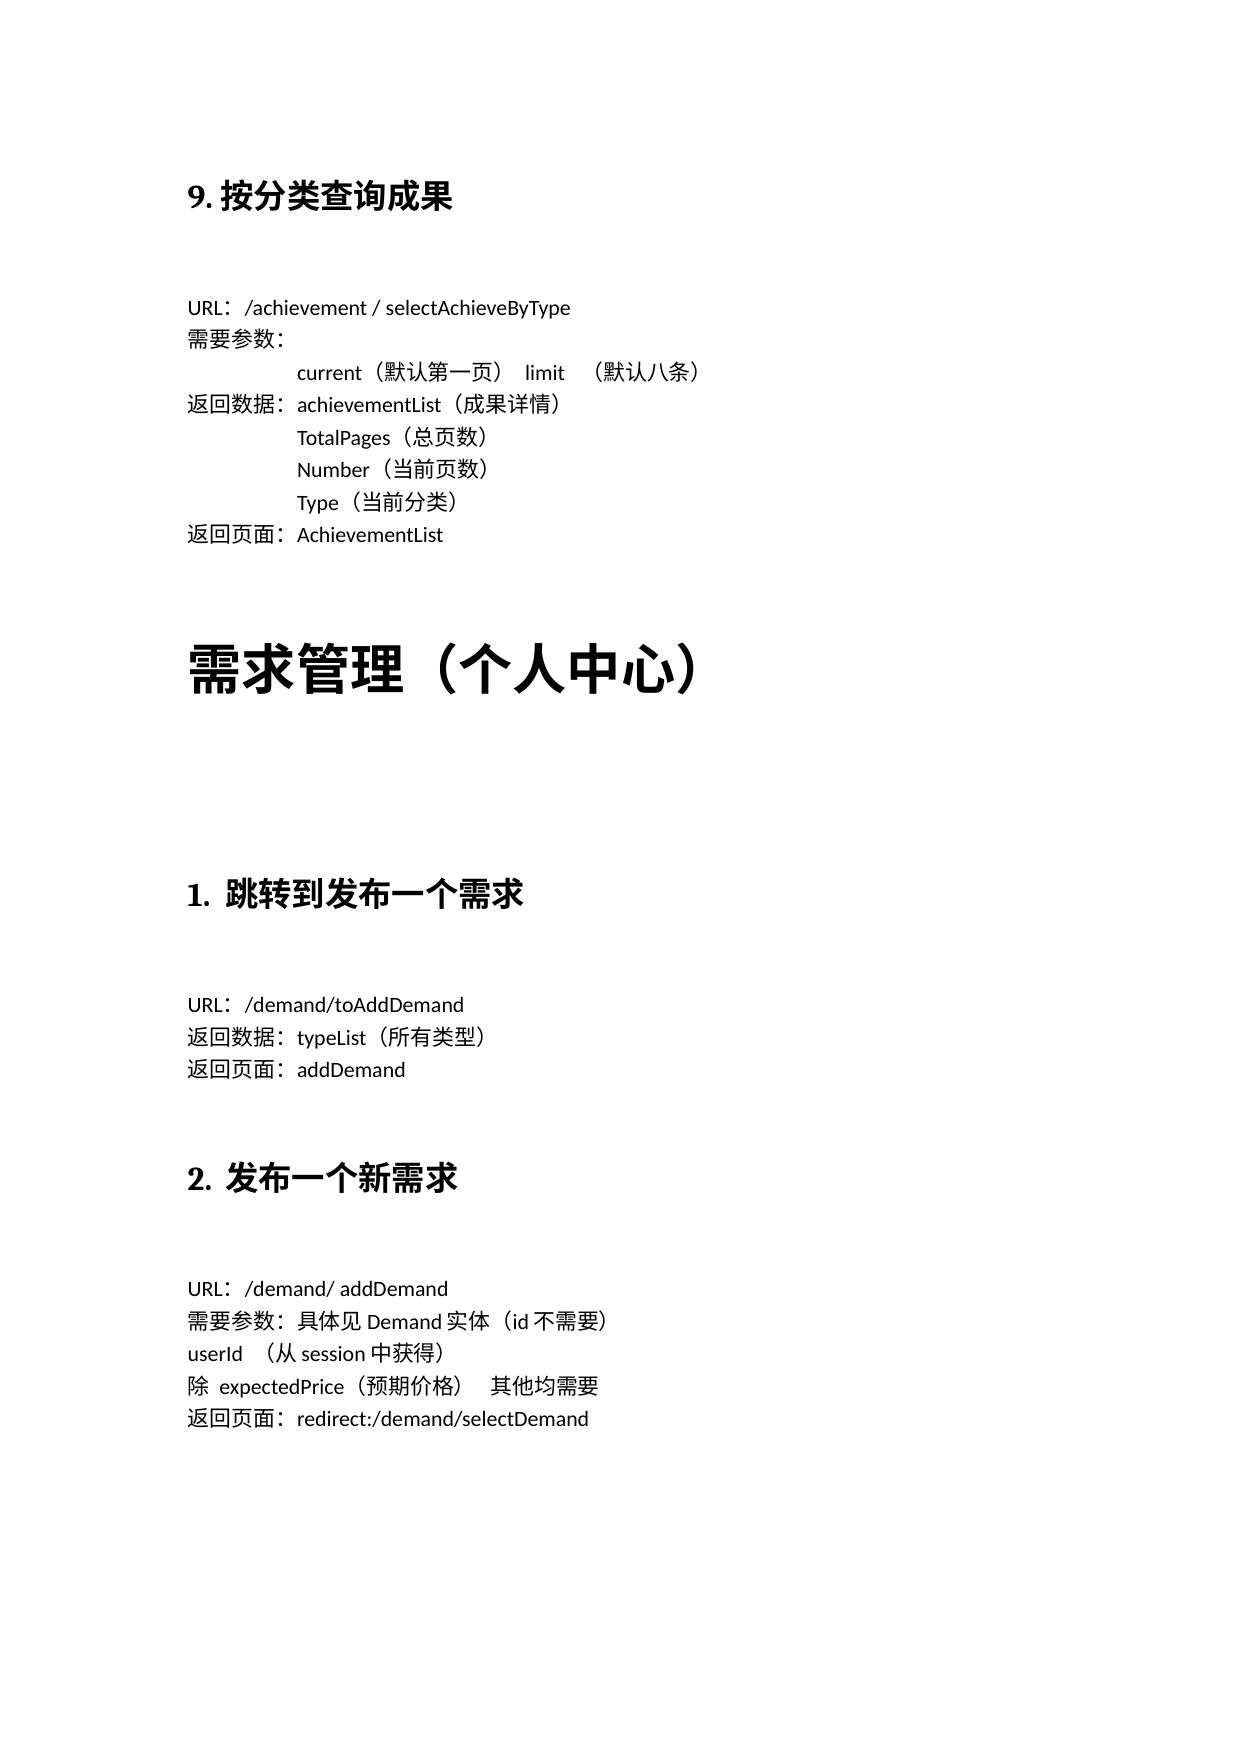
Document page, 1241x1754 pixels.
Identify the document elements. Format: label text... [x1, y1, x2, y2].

text 返回数据：achievementList（成果详情） [187, 387, 1053, 419]
subtitle 需求管理（个人中心） [187, 617, 1053, 714]
subtitle 发布一个新需求 [187, 1144, 1053, 1209]
text userId （从session中获得） [187, 1336, 1053, 1368]
subtitle 9. 按分类查询成果 [187, 162, 1053, 227]
text Type（当前分类） [231, 484, 1053, 517]
text 除 expectedPrice（预期价格） 其他均需要 [187, 1368, 1053, 1401]
text 返回页面：AchievementList [187, 517, 1053, 549]
text URL：/achievement / selectAchieveByType [187, 289, 1053, 322]
text 返回数据：typeList（所有类型） [187, 1019, 1053, 1052]
subtitle 跳转到发布一个需求 [187, 859, 1053, 924]
text URL：/demand/toAddDemand [187, 987, 1053, 1019]
text current（默认第一页） limit （默认八条） [231, 354, 1053, 387]
text URL：/demand/ addDemand [187, 1271, 1053, 1303]
text TotalPages（总页数） [231, 419, 1053, 452]
text 返回页面：addDemand [187, 1052, 1053, 1084]
text 返回页面：redirect:/demand/selectDemand [187, 1401, 1053, 1433]
text 需要参数：具体见Demand实体（id不需要） [187, 1303, 1053, 1336]
text 需要参数： [187, 322, 1053, 354]
text Number（当前页数） [231, 452, 1053, 484]
